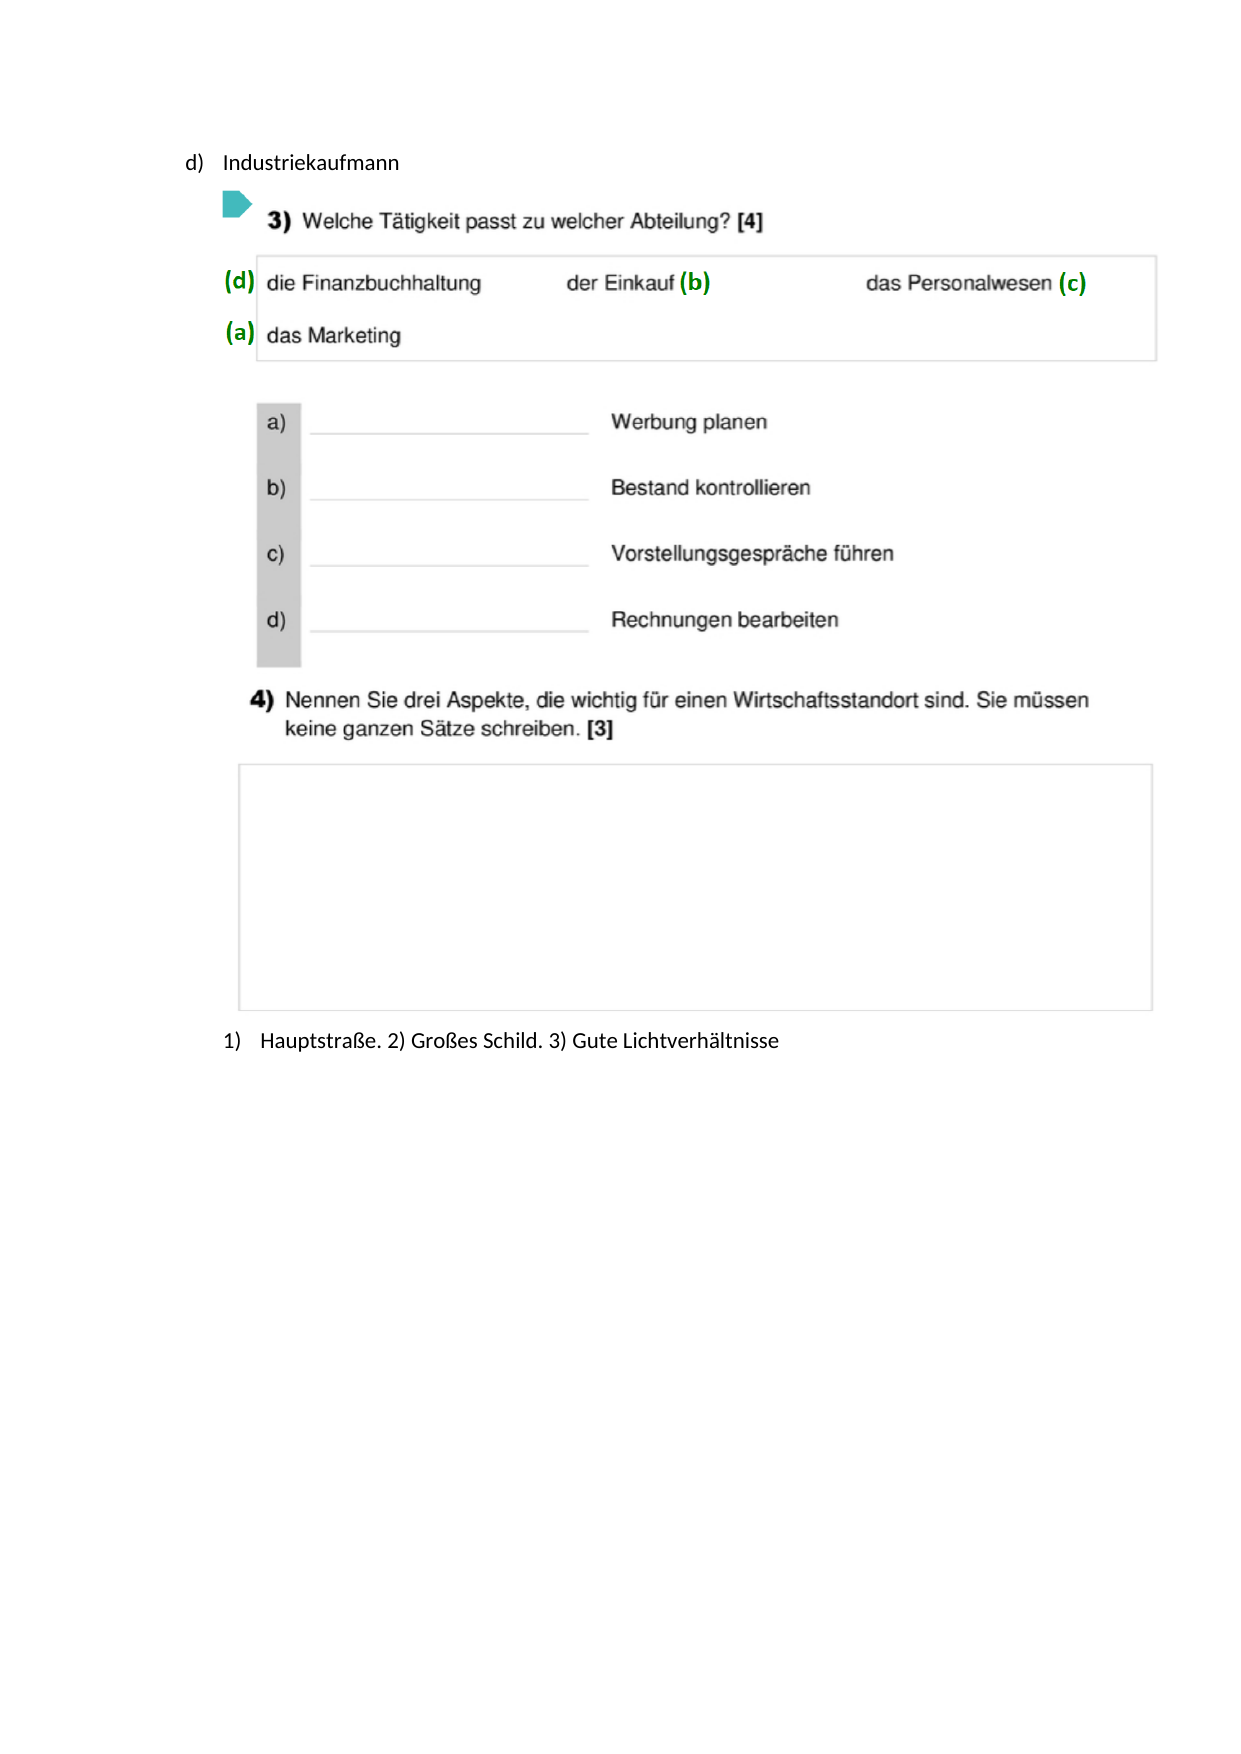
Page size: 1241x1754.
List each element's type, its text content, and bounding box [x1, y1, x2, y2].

picture [222, 676, 1168, 1025]
list Hauptstraße. 2) Großes Schild. 3) Gute Lichtverhältnisse [223, 1027, 1093, 1054]
picture [222, 177, 1167, 674]
list Industriekaufmann [185, 148, 1093, 176]
